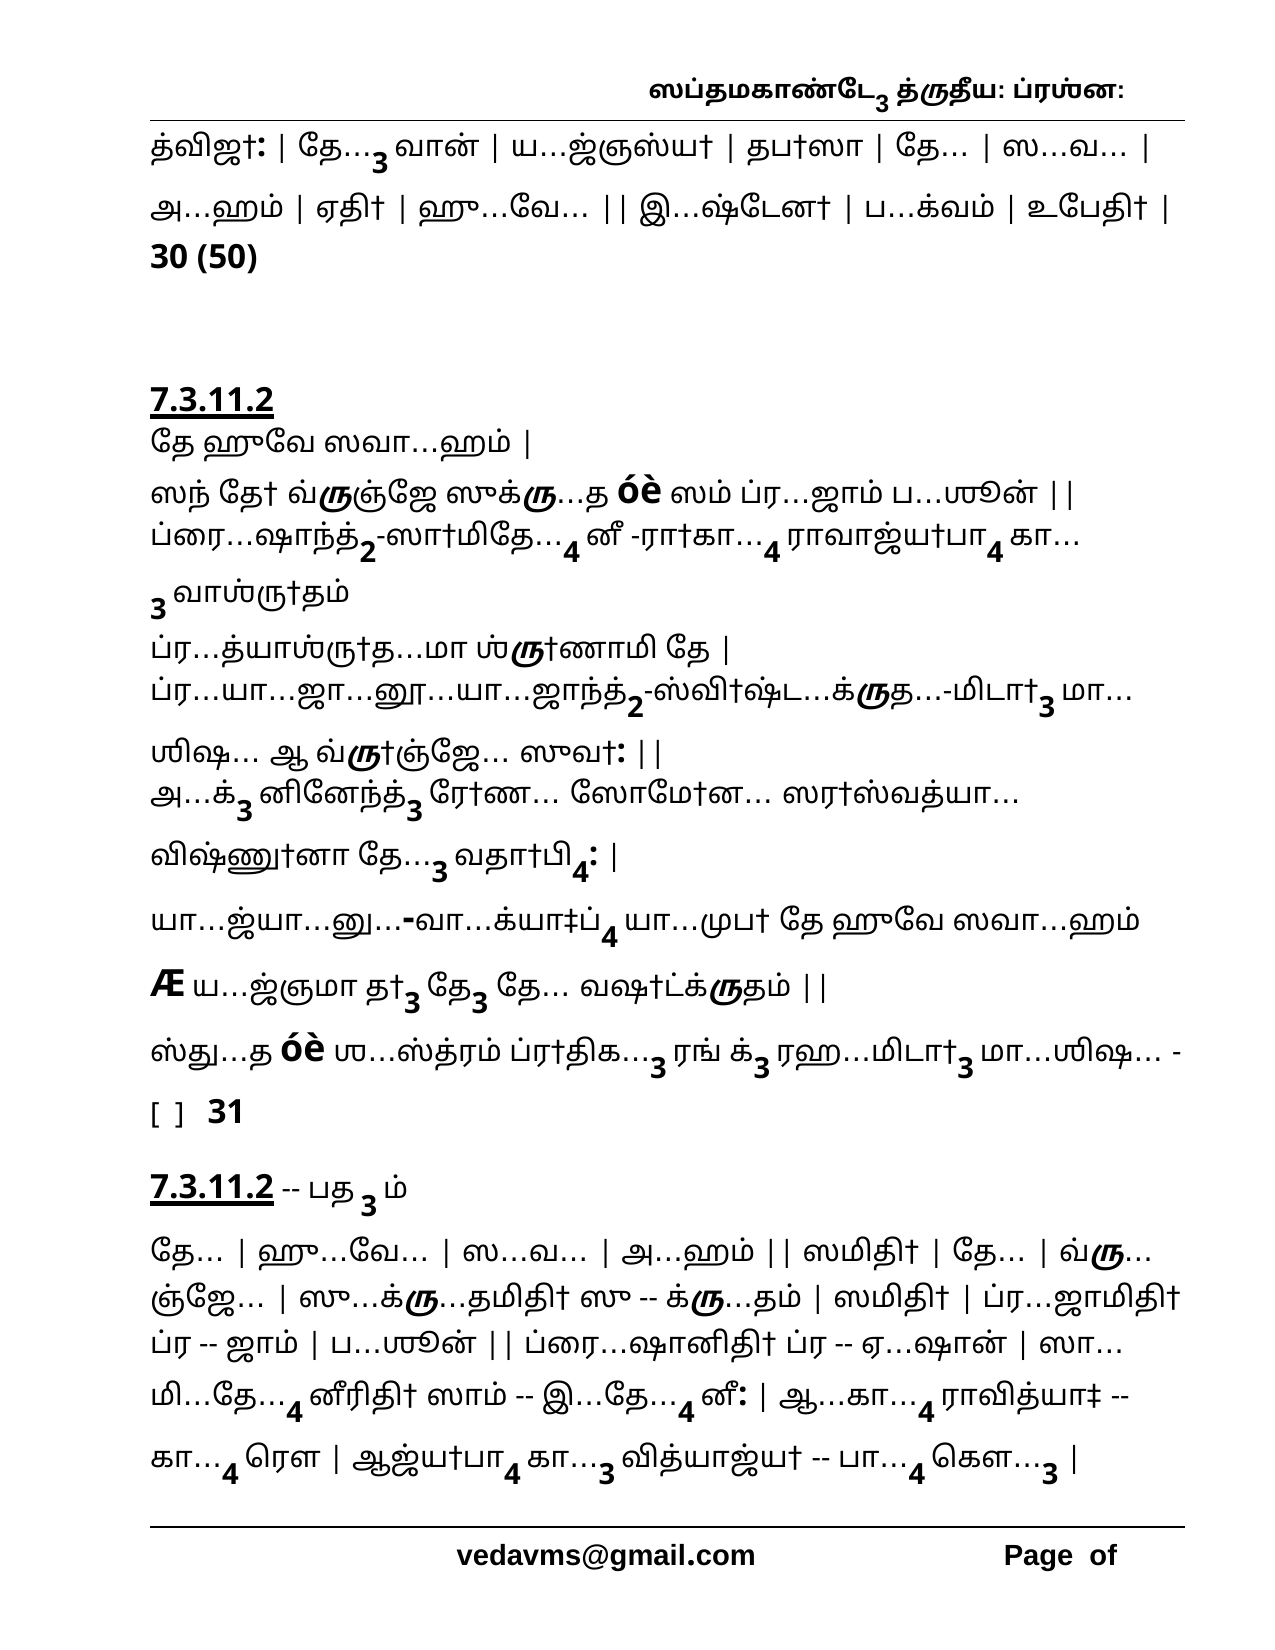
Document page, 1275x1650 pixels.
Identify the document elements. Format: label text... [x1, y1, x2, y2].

text ப்ர…த்யாஶ்ரு†த…மா ஶ்ரு†ணாமி தே | [150, 628, 1185, 670]
text தே ஹுவே ஸவா…ஹம் | ஸந் தே† வ்ருஞ்ஜே ஸுக்ரு…தóè ஸம் ப்ர…ஜாம் ப…ஶூன் || [150, 422, 1185, 514]
text ஸ்து…தóè ஶ…ஸ்த்ரம் ப்ர†திக…3ரங் க்3ரஹ…மிடா†3மா…ஶிஷ… - [ ] 31 [150, 1022, 1185, 1133]
text ப்ர…யா…ஜா…னூ…யா…ஜாந்த்2-ஸ்வி†ஷ்ட…க்ருத…-மிடா†3மா…ஶிஷ… ஆ வ்ரு†ஞ்ஜே… ஸுவ†: || அ…க்3னினேந்த்3ரே†ண… ஸோமே†ன… ஸர†ஸ்வத்யா… விஷ்ணு†னா தே…3வதா†பி4: | யா…ஜ்யா…னு…-வா…க்யா‡ப்4யா…முப† தே ஹுவே ஸவா…ஹம் Æய…ஜ்ஞமா த†3தே3 தே… வஷ†ட்க்ருதம் || [150, 670, 1185, 1022]
text 7.3.11.2 -- பத3ம் [150, 1163, 1185, 1224]
text 7.3.11.2 [150, 376, 1185, 422]
text ப்ரை…ஷாந்த்2-ஸா†மிதே…4னீ -ரா†கா…4ராவாஜ்ய†பா4கா…3வாஶ்ரு†தம் [150, 514, 1185, 628]
